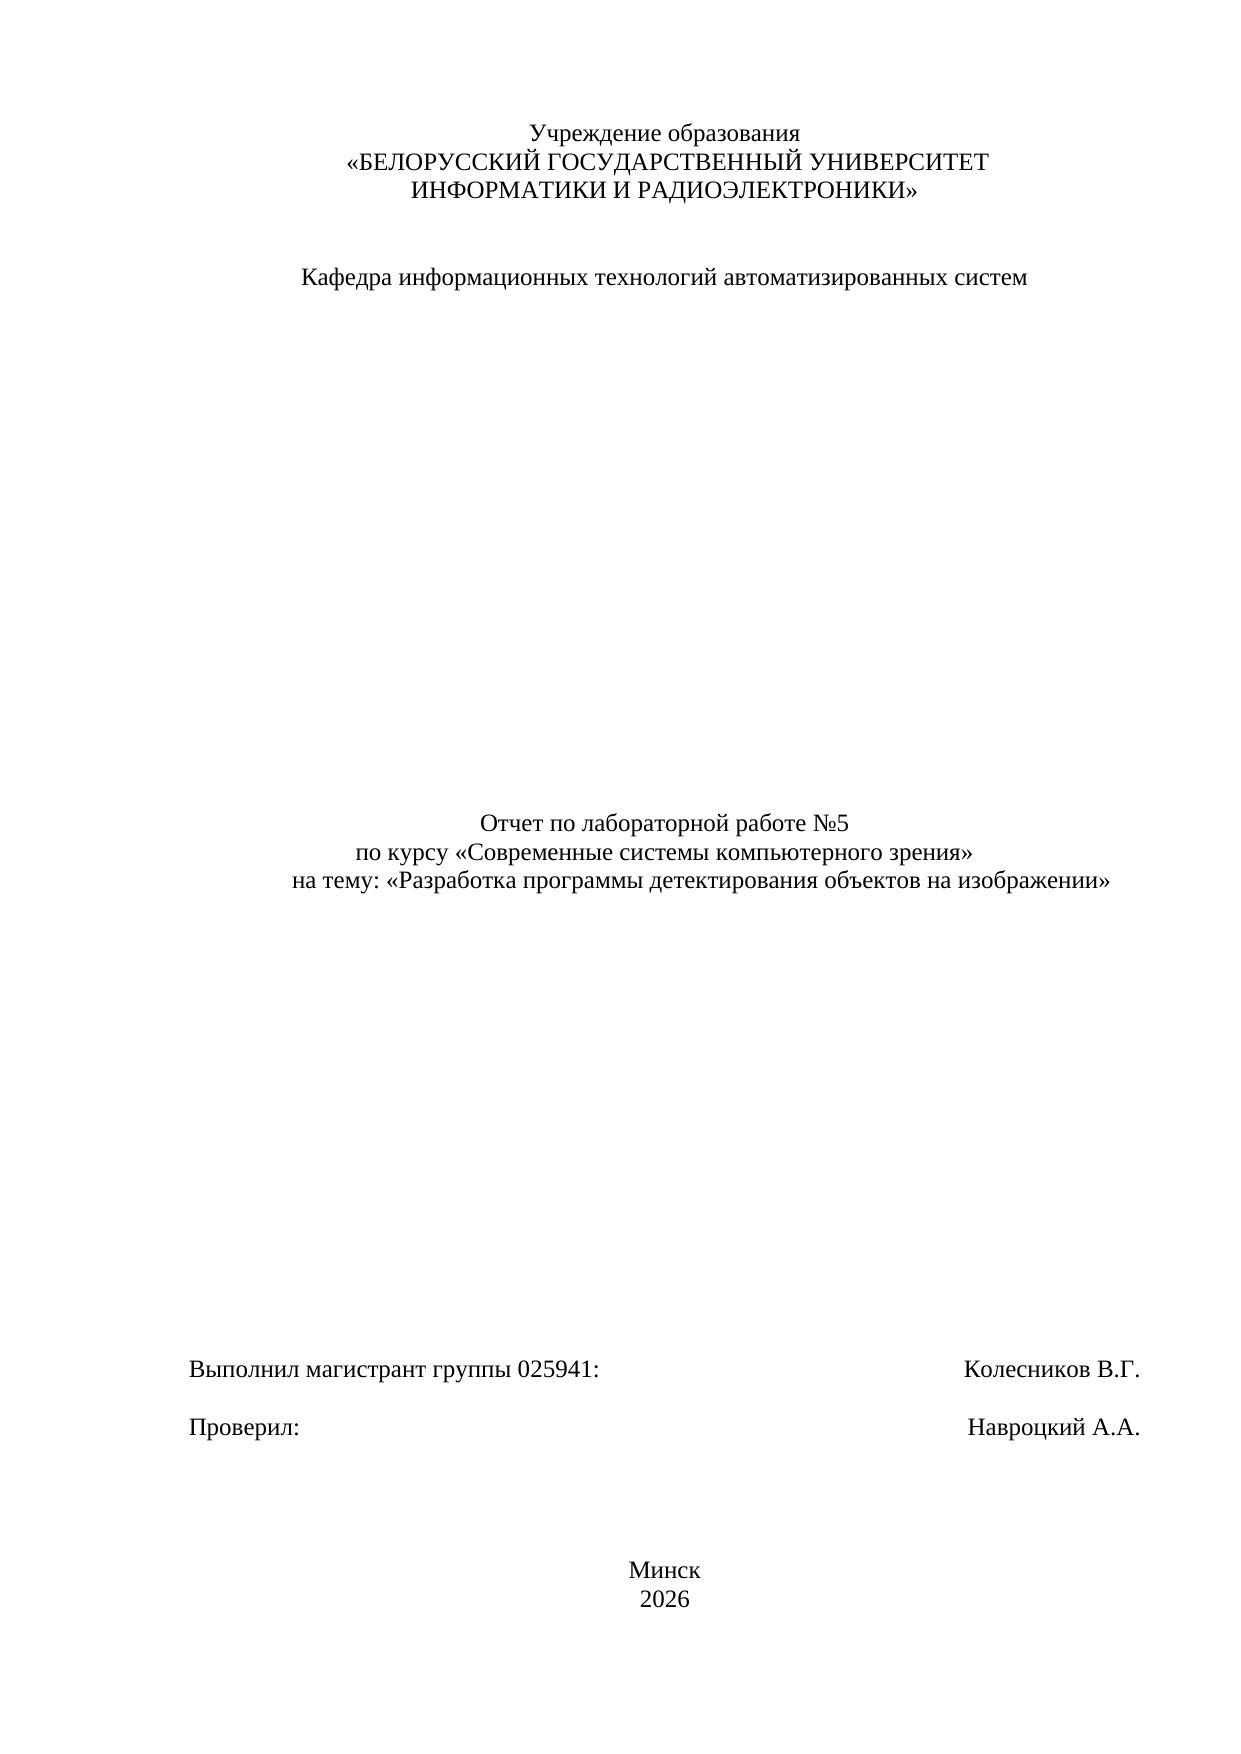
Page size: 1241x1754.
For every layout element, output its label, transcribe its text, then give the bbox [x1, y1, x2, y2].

text Учреждение образования [177, 118, 1152, 147]
text 2021 [177, 1584, 1152, 1613]
text Минск [177, 1556, 1152, 1584]
text по курсу «Современные системы компьютерного зрения» [177, 837, 1152, 866]
text на тему: «Разработка программы детектирования объектов на изображении» [177, 866, 1152, 894]
table_header Выполнил магистрант группы 025941: [177, 1354, 665, 1412]
table_header Колесников В.Г. [665, 1354, 1152, 1412]
text Кафедра информационных технологий автоматизированных систем [177, 262, 1152, 291]
table_cell Навроцкий А.А. [665, 1412, 1152, 1441]
text «БЕЛОРУССКИЙ ГОСУДАРСТВЕННЫЙ УНИВЕРСИТЕТ [177, 147, 1152, 176]
table_cell Проверил: [177, 1412, 665, 1441]
text ИНФОРМАТИКИ И РАДИОЭЛЕКТРОНИКИ» [177, 176, 1152, 204]
text Отчет по лабораторной работе №5 [177, 808, 1152, 837]
